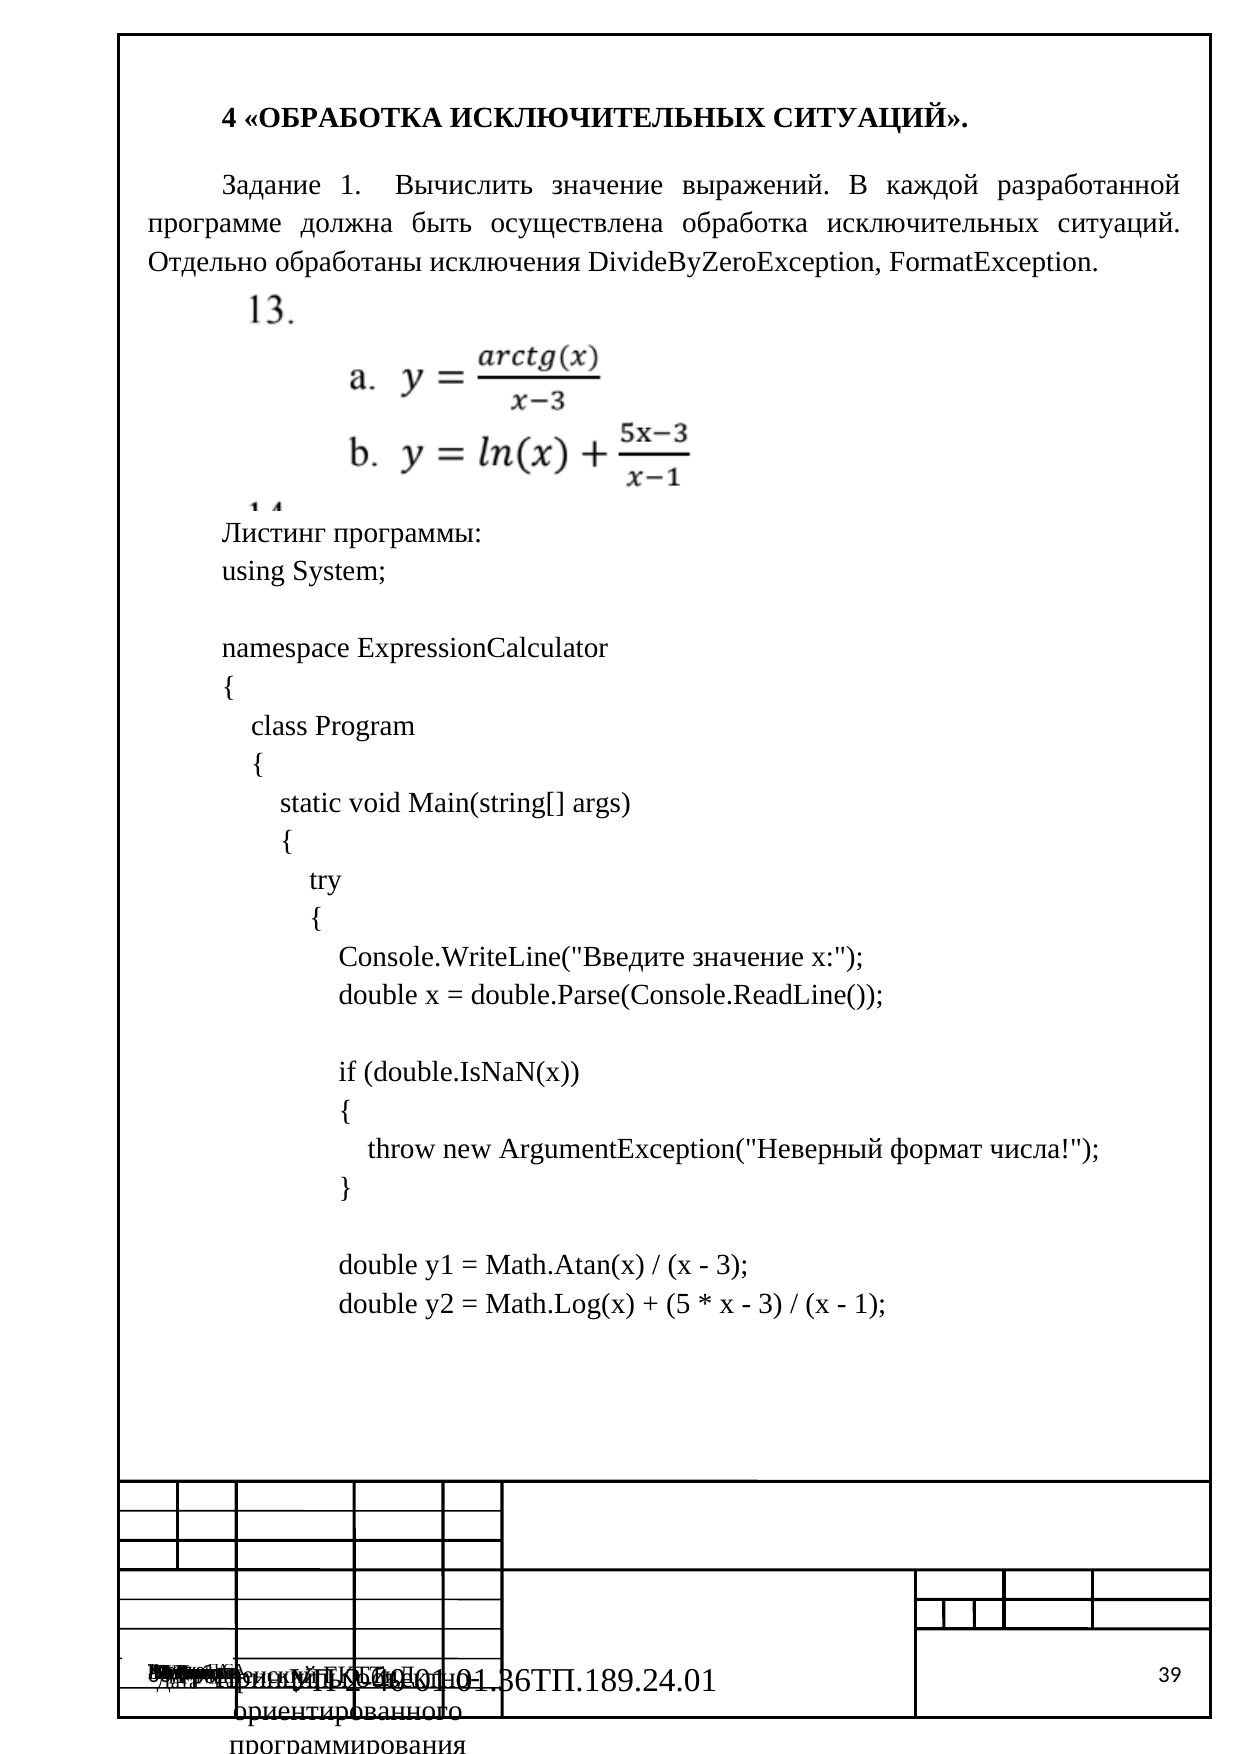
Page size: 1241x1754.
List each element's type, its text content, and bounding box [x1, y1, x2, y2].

text using System; [148, 553, 1181, 587]
text if (double.IsNaN(x)) [148, 1054, 1181, 1088]
text { [148, 1093, 1181, 1127]
text double x = double.Parse(Console.ReadLine()); [148, 977, 1181, 1011]
text { [148, 823, 1181, 857]
text class Program [148, 708, 1181, 741]
text double y2 = Math.Log(x) + (5 * x - 3) / (x - 1); [148, 1286, 1181, 1319]
text double y1 = Math.Atan(x) / (x - 3); [148, 1247, 1181, 1281]
text { [148, 900, 1181, 934]
text try [148, 862, 1181, 895]
text namespace ExpressionCalculator [148, 631, 1181, 664]
text { [148, 669, 1181, 703]
text Задание 1. Вычислить значение выражений. В каждой разработанной программе должна быть осуществлена обработка исключительных ситуаций. Отдельно обработаны исключения DivideByZeroException, FormatException. [148, 167, 1181, 278]
text Console.WriteLine("Введите значение x:"); [148, 939, 1181, 972]
text 4 «ОБРАБОТКА ИСКЛЮЧИТЕЛЬНЫХ СИТУАЦИЙ». [148, 100, 1181, 133]
text { [148, 746, 1181, 780]
text Листинг программы: [148, 515, 1181, 548]
text static void Main(string[] args) [148, 785, 1181, 818]
picture [221, 282, 807, 511]
text throw new ArgumentException("Неверный формат числа!"); [148, 1132, 1181, 1165]
text } [148, 1170, 1181, 1204]
